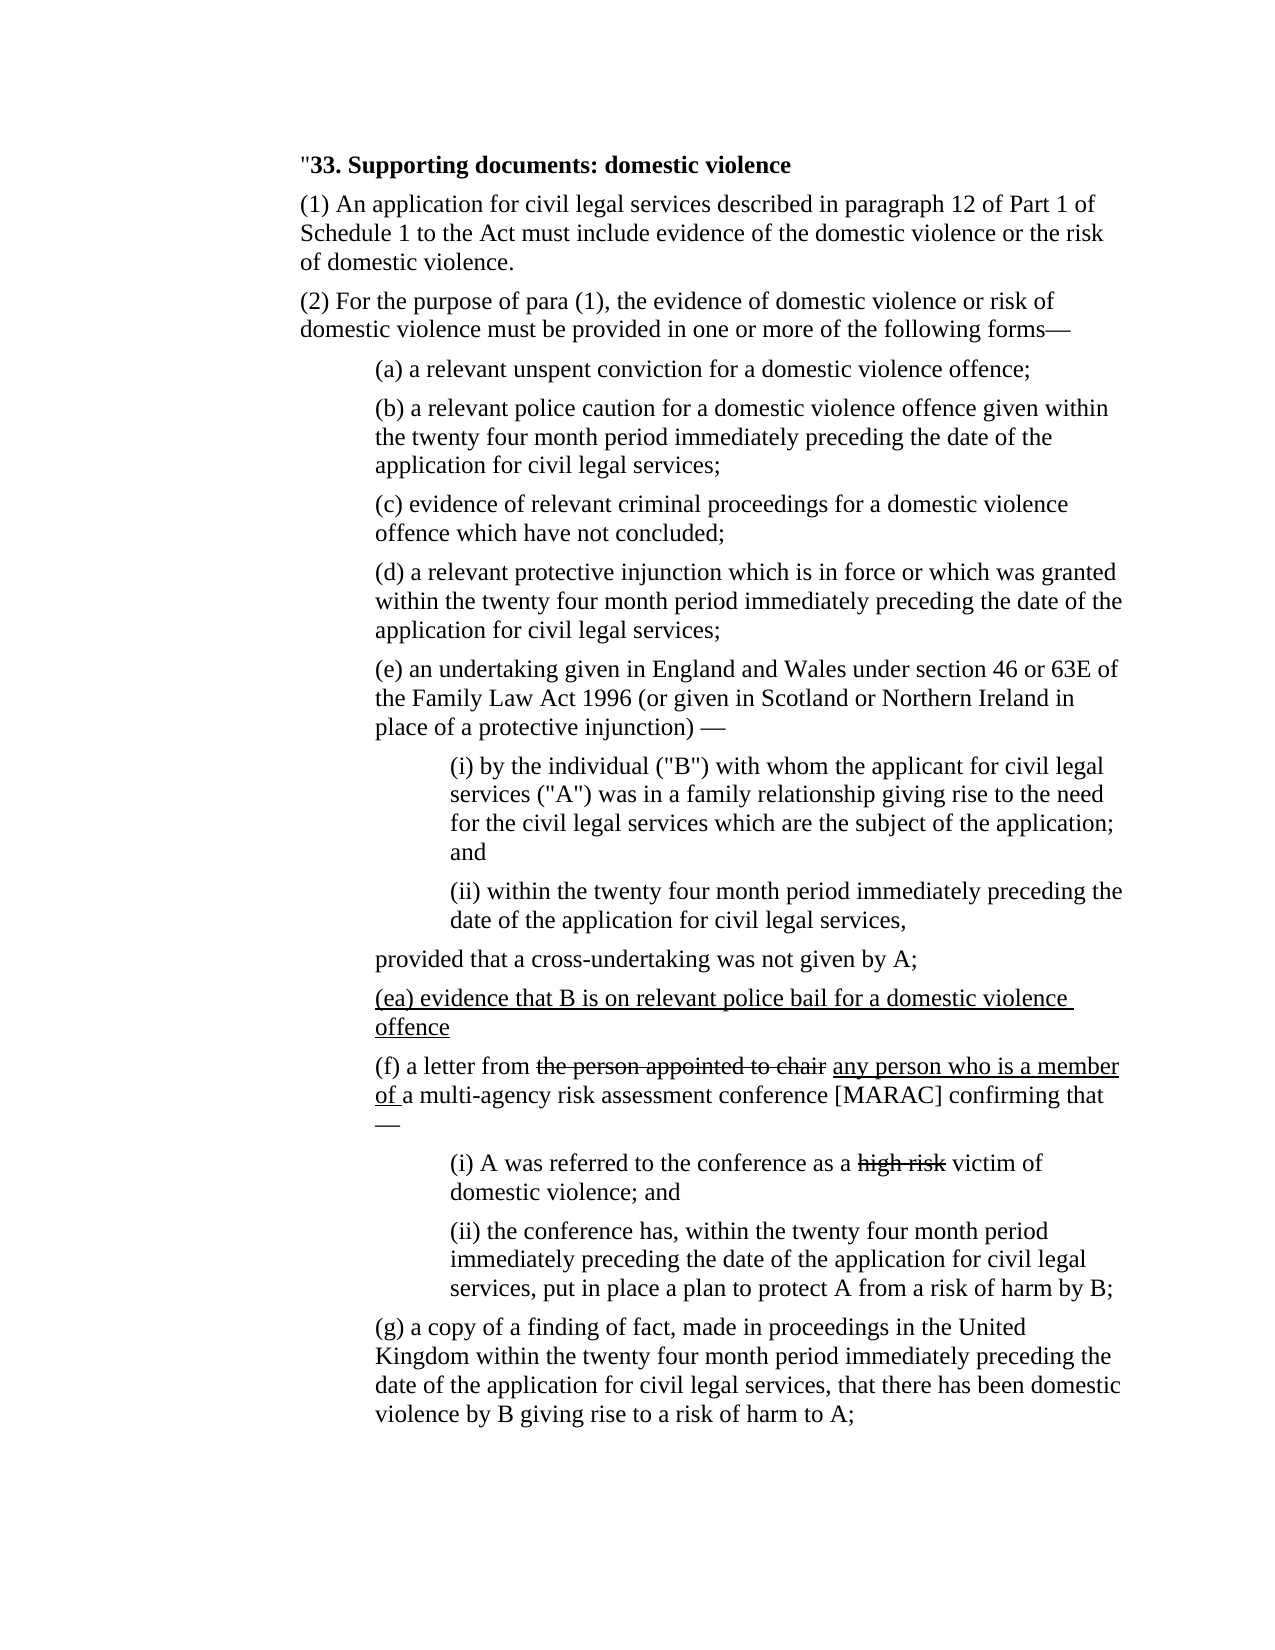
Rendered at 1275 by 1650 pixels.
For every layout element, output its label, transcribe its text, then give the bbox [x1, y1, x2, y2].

text (e) an undertaking given in England and Wales under section 46 or 63E of the Family Law Act 1996 (or given in Scotland or Northern Ireland in place of a protective injunction) — [375, 654, 1125, 740]
text provided that a cross-undertaking was not given by A; [375, 944, 1125, 973]
text (ea) evidence that B is on relevant police bail for a domestic violence offence [375, 983, 1125, 1041]
text (f) a letter from the person appointed to chair any person who is a member of a multi-agency risk assessment conference [MARAC] confirming that— [375, 1051, 1125, 1137]
text (ii) within the twenty four month period immediately preceding the date of the application for civil legal services, [450, 876, 1125, 934]
text (i) by the individual ("B") with whom the applicant for civil legal services ("A") was in a family relationship giving rise to the need for the civil legal services which are the subject of the application; and [450, 751, 1125, 866]
text (i) A was referred to the conference as a high risk victim of domestic violence; and [450, 1148, 1125, 1205]
text (b) a relevant police caution for a domestic violence offence given within the twenty four month period immediately preceding the date of the application for civil legal services; [375, 393, 1125, 479]
text (a) a relevant unspent conviction for a domestic violence offence; [375, 354, 1125, 382]
text (d) a relevant protective injunction which is in force or which was granted within the twenty four month period immediately preceding the date of the application for civil legal services; [375, 557, 1125, 644]
text (ii) the conference has, within the twenty four month period immediately preceding the date of the application for civil legal services, put in place a plan to protect A from a risk of harm by B; [450, 1216, 1125, 1302]
text (c) evidence of relevant criminal proceedings for a domestic violence offence which have not concluded; [375, 489, 1125, 547]
text (1) An application for civil legal services described in paragraph 12 of Part 1 of Schedule 1 to the Act must include evidence of the domestic violence or the risk of domestic violence. [300, 189, 1125, 275]
text "33. Supporting documents: domestic violence [300, 150, 1125, 179]
text (g) a copy of a finding of fact, made in proceedings in the United Kingdom within the twenty four month period immediately preceding the date of the application for civil legal services, that there has been domestic violence by B giving rise to a risk of harm to A; [375, 1312, 1125, 1427]
text (2) For the purpose of para (1), the evidence of domestic violence or risk of domestic violence must be provided in one or more of the following forms— [300, 286, 1125, 343]
